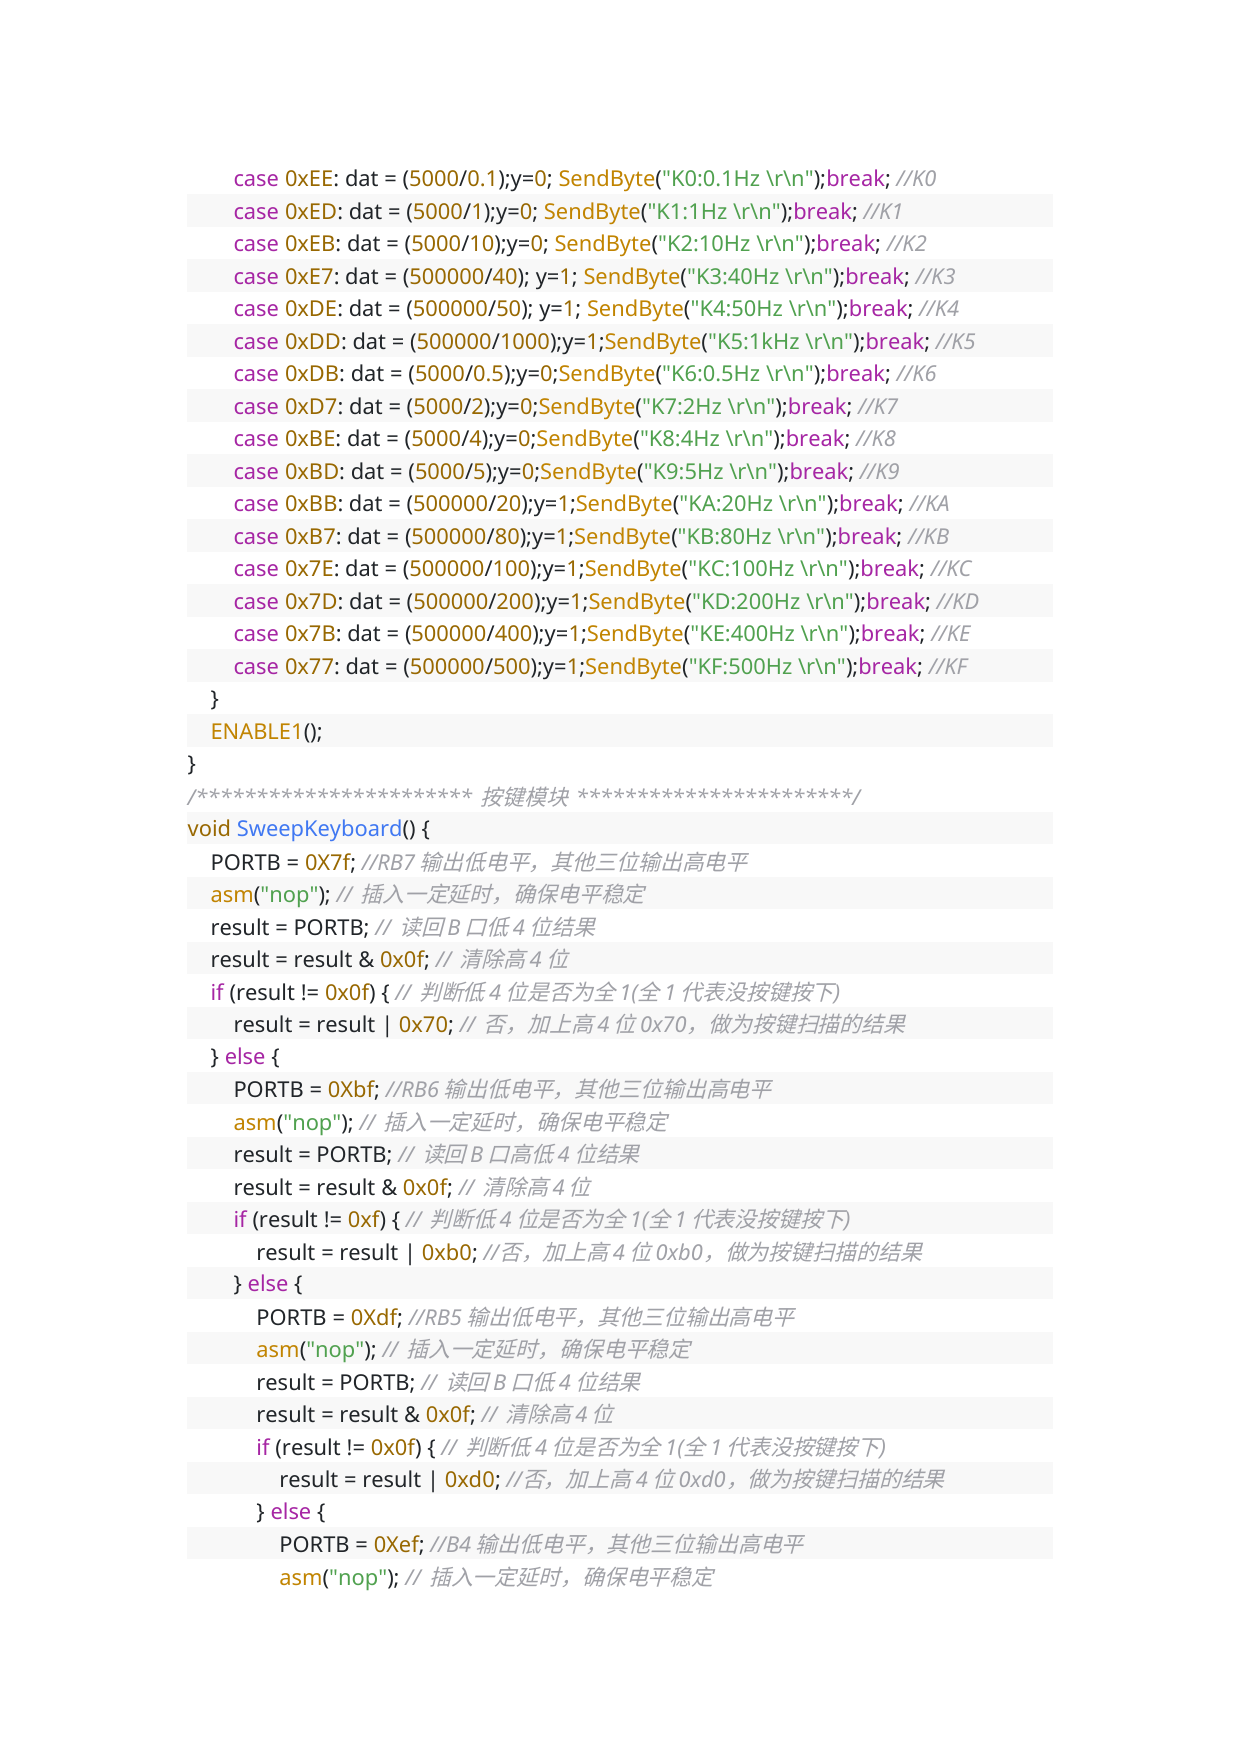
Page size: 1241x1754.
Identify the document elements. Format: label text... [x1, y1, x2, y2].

text case 0xDB: dat = (5000/0.5);y=0;SendByte("K6:0.5Hz \r\n");break; //K6 [187, 357, 1053, 389]
text case 0xEE: dat = (5000/0.1);y=0; SendByte("K0:0.1Hz \r\n");break; //K0 [187, 162, 1053, 194]
text asm("nop"); // 插入一定延时，确保电平稳定 [187, 1104, 1053, 1137]
text result = PORTB; // 读回B口低4位结果 [187, 1364, 1053, 1397]
text case 0xBB: dat = (500000/20);y=1;SendByte("KA:20Hz \r\n");break; //KA [187, 487, 1053, 519]
text case 0xBE: dat = (5000/4);y=0;SendByte("K8:4Hz \r\n");break; //K8 [187, 422, 1053, 454]
text case 0x7E: dat = (500000/100);y=1;SendByte("KC:100Hz \r\n");break; //KC [187, 552, 1053, 584]
text void SweepKeyboard() { [187, 812, 1053, 844]
text case 0xE7: dat = (500000/40); y=1; SendByte("K3:40Hz \r\n");break; //K3 [187, 259, 1053, 292]
text case 0xED: dat = (5000/1);y=0; SendByte("K1:1Hz \r\n");break; //K1 [187, 194, 1053, 227]
text case 0xD7: dat = (5000/2);y=0;SendByte("K7:2Hz \r\n");break; //K7 [187, 389, 1053, 422]
text PORTB = 0Xbf; //RB6输出低电平，其他三位输出高电平 [187, 1072, 1053, 1104]
text } else { [187, 1494, 1053, 1527]
text if (result != 0x0f) { // 判断低4位是否为全1(全1代表没按键按下) [187, 974, 1053, 1007]
text case 0x7D: dat = (500000/200);y=1;SendByte("KD:200Hz \r\n");break; //KD [187, 584, 1053, 617]
text if (result != 0xf) { // 判断低4位是否为全1(全1代表没按键按下) [187, 1202, 1053, 1234]
text result = PORTB; // 读回B口高低4位结果 [187, 1137, 1053, 1169]
text } [187, 747, 1053, 779]
text } [187, 682, 1053, 714]
text ENABLE1(); [187, 714, 1053, 747]
text asm("nop"); // 插入一定延时，确保电平稳定 [187, 1332, 1053, 1364]
text result = result | 0xd0; //否，加上高4位0xd0，做为按键扫描的结果 [187, 1462, 1053, 1494]
text PORTB = 0Xdf; //RB5输出低电平，其他三位输出高电平 [187, 1299, 1053, 1332]
text } else { [187, 1267, 1053, 1299]
text result = result | 0xb0; //否，加上高4位0xb0，做为按键扫描的结果 [187, 1234, 1053, 1267]
text result = PORTB; // 读回B口低4位结果 [187, 909, 1053, 942]
text result = result | 0x70; // 否，加上高4位0x70，做为按键扫描的结果 [187, 1007, 1053, 1039]
text case 0x7B: dat = (500000/400);y=1;SendByte("KE:400Hz \r\n");break; //KE [187, 617, 1053, 649]
text result = result & 0x0f; // 清除高4位 [187, 1397, 1053, 1429]
text asm("nop"); // 插入一定延时，确保电平稳定 [187, 1559, 1053, 1592]
text result = result & 0x0f; // 清除高4位 [187, 942, 1053, 974]
text if (result != 0x0f) { // 判断低4位是否为全1(全1代表没按键按下) [187, 1429, 1053, 1462]
text case 0xBD: dat = (5000/5);y=0;SendByte("K9:5Hz \r\n");break; //K9 [187, 454, 1053, 487]
text result = result & 0x0f; // 清除高4位 [187, 1169, 1053, 1202]
text PORTB = 0X7f; //RB7输出低电平，其他三位输出高电平 [187, 844, 1053, 877]
text case 0x77: dat = (500000/500);y=1;SendByte("KF:500Hz \r\n");break; //KF [187, 649, 1053, 682]
text asm("nop"); // 插入一定延时，确保电平稳定 [187, 877, 1053, 909]
text case 0xDE: dat = (500000/50); y=1; SendByte("K4:50Hz \r\n");break; //K4 [187, 292, 1053, 324]
text } else { [187, 1039, 1053, 1072]
text case 0xDD: dat = (500000/1000);y=1;SendByte("K5:1kHz \r\n");break; //K5 [187, 324, 1053, 357]
text case 0xEB: dat = (5000/10);y=0; SendByte("K2:10Hz \r\n");break; //K2 [187, 227, 1053, 259]
text /*********************** 按键模块 ***********************/ [187, 779, 1053, 812]
text PORTB = 0Xef; //B4输出低电平，其他三位输出高电平 [187, 1527, 1053, 1559]
text case 0xB7: dat = (500000/80);y=1;SendByte("KB:80Hz \r\n");break; //KB [187, 519, 1053, 552]
